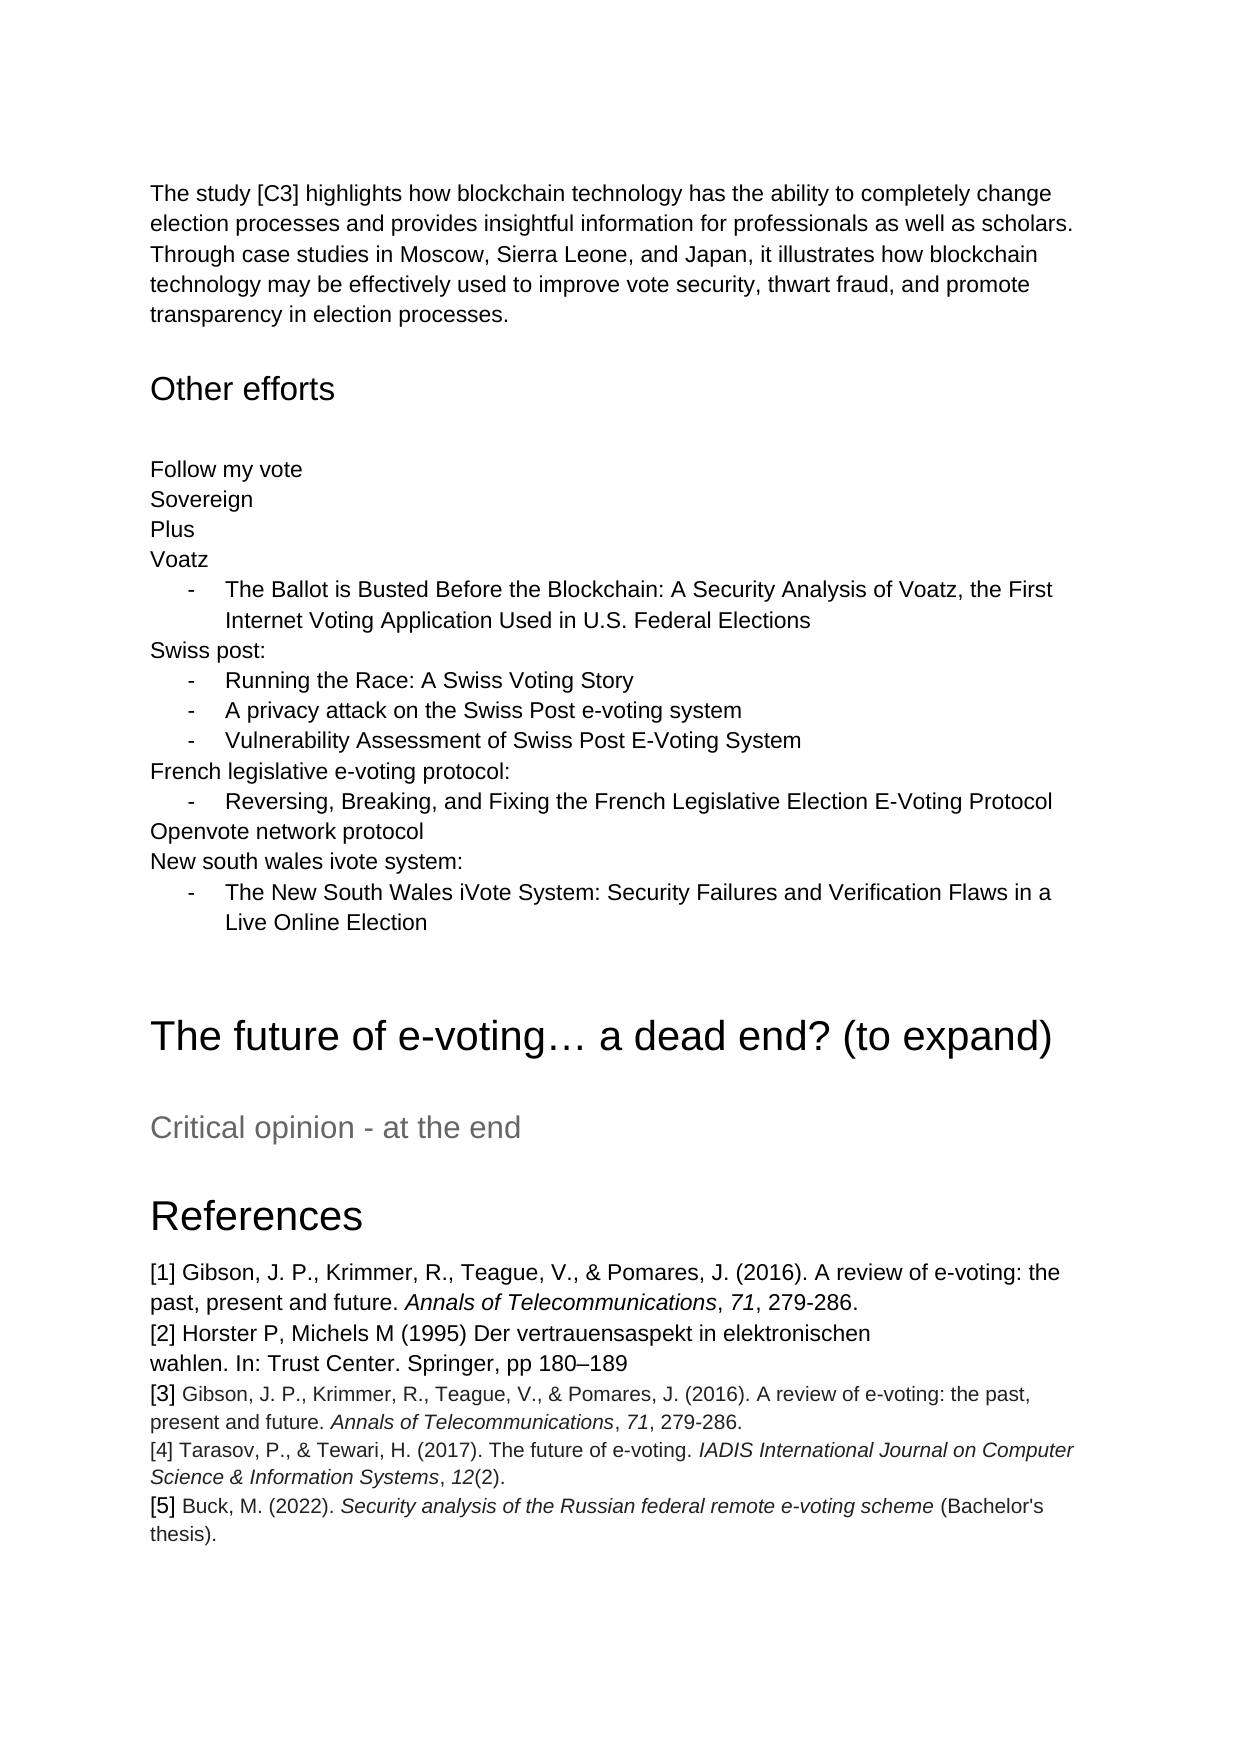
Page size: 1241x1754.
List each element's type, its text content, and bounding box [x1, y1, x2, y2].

text Follow my vote [150, 456, 1090, 482]
text Plus [150, 516, 1090, 542]
text [5] Buck, M. (2022). Security analysis of the Russian federal remote e-voting scheme (Bachelor's thesis). [150, 1492, 1090, 1546]
text French legislative e-voting protocol: [150, 758, 1090, 784]
subtitle Other efforts [150, 369, 1090, 407]
list The New South Wales iVote System: Security Failures and Verification Flaws in a Live Online Election [187, 878, 1090, 935]
text [4] Tarasov, P., & Tewari, H. (2017). The future of e-voting. IADIS International Journal on Computer Science & Information Systems, 12(2). [150, 1437, 1090, 1489]
text [1] Gibson, J. P., Krimmer, R., Teague, V., & Pomares, J. (2016). A review of e-voting: the past, present and future. Annals of Telecommunications, 71, 279-286. [150, 1259, 1090, 1316]
subtitle Critical opinion - at the end [150, 1109, 1090, 1144]
subtitle The future of e-voting… a dead end? (to expand) [150, 1011, 1090, 1059]
list Running the Race: A Swiss Voting Story [187, 667, 1090, 693]
text [2] Horster P, Michels M (1995) Der vertrauensaspekt in elektronischen [150, 1319, 1090, 1346]
subtitle References [150, 1192, 1090, 1239]
list Vulnerability Assessment of Swiss Post E-Voting System [187, 727, 1090, 754]
list A privacy attack on the Swiss Post e-voting system [187, 697, 1090, 724]
text Sovereign [150, 486, 1090, 512]
text Openvote network protocol [150, 818, 1090, 844]
list Reversing, Breaking, and Fixing the French Legislative Election E-Voting Protocol [187, 788, 1090, 814]
text New south wales ivote system: [150, 848, 1090, 875]
text The study [C3] highlights how blockchain technology has the ability to completely change election processes and provides insightful information for professionals as well as scholars. Through case studies in Moscow, Sierra Leone, and Japan, it illustrates how blockchain technology may be effectively used to improve vote security, thwart fraud, and promote transparency in election processes. [150, 180, 1090, 327]
text Swiss post: [150, 637, 1090, 663]
text wahlen. In: Trust Center. Springer, pp 180–189 [150, 1350, 1090, 1376]
text Voatz [150, 546, 1090, 573]
list The Ballot is Busted Before the Blockchain: A Security Analysis of Voatz, the First Internet Voting Application Used in U.S. Federal Elections [187, 576, 1090, 633]
text [3] Gibson, J. P., Krimmer, R., Teague, V., & Pomares, J. (2016). A review of e-voting: the past, present and future. Annals of Telecommunications, 71, 279-286. [150, 1380, 1090, 1434]
